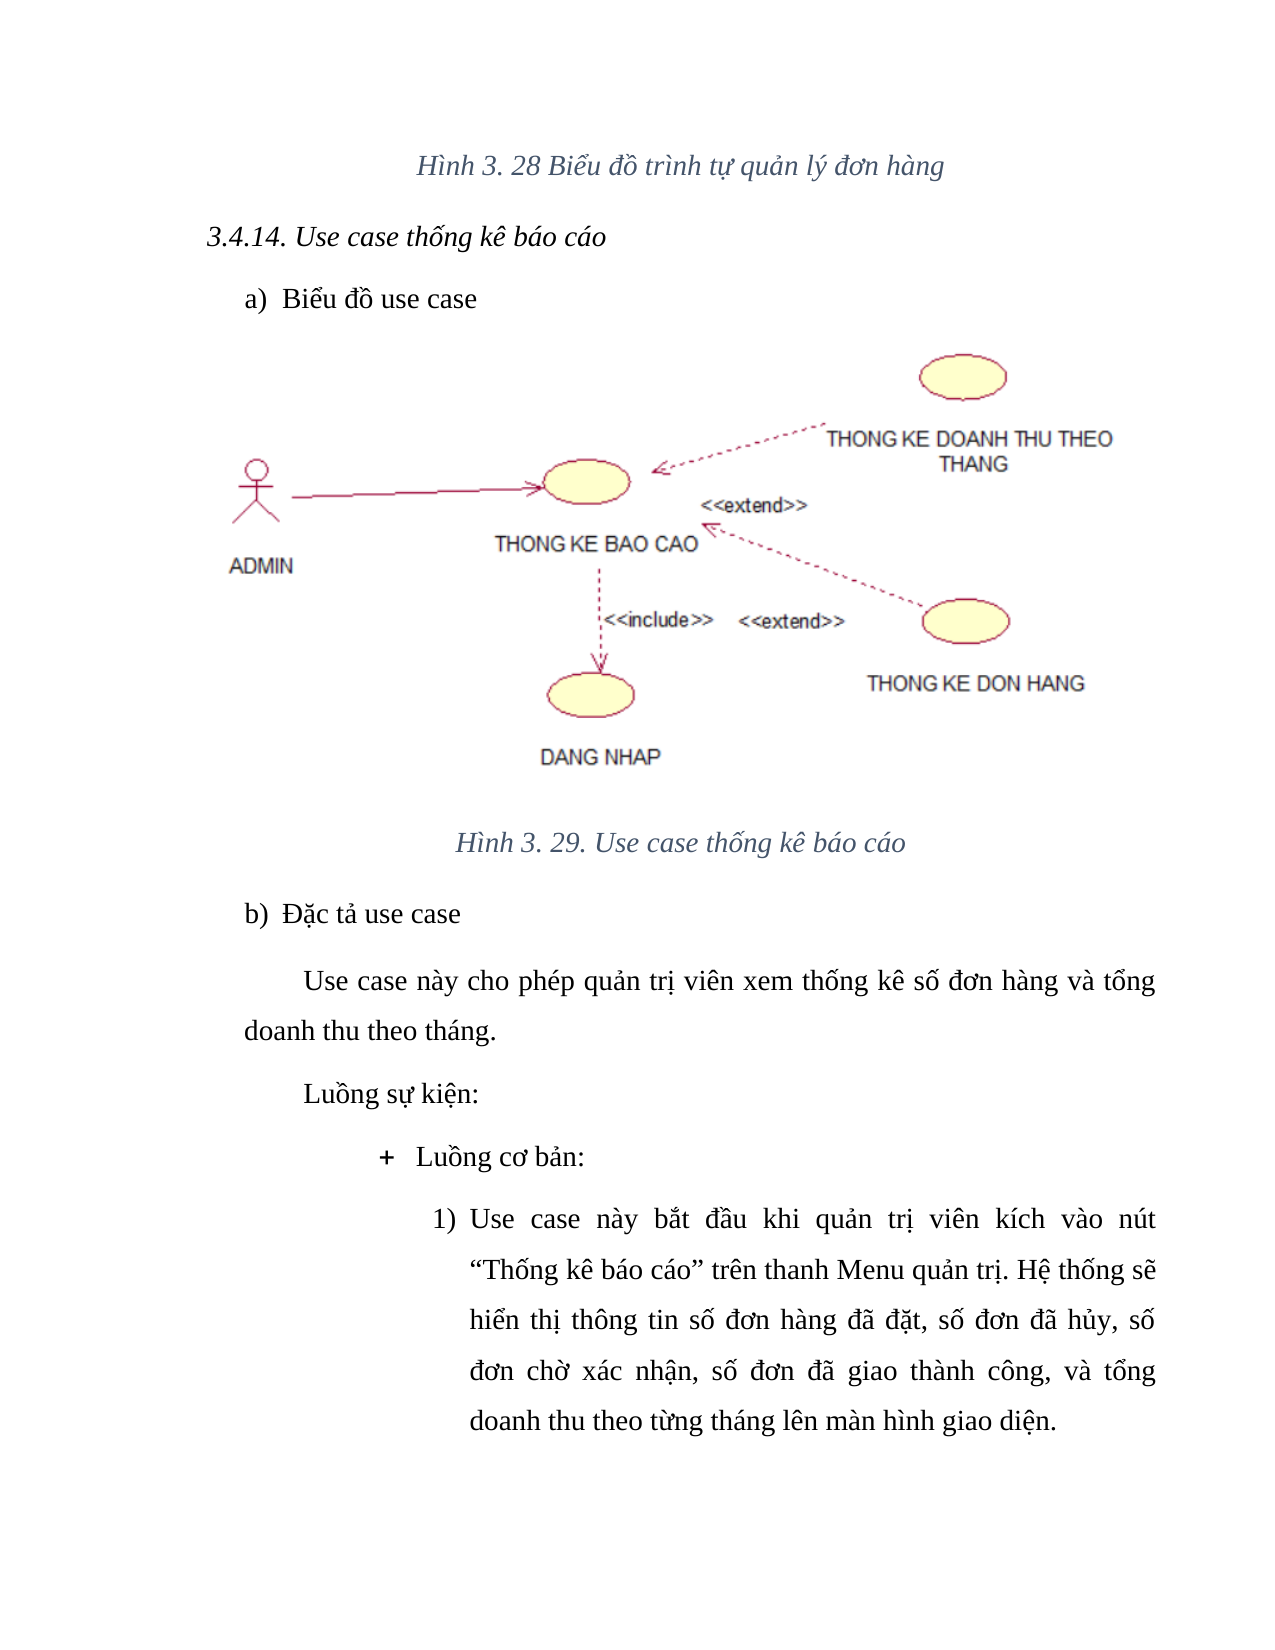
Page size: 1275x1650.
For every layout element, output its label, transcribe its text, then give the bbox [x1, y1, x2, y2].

list Luồng cơ bản: [378, 1139, 1157, 1172]
text Hình 3. 28 Biểu đồ trình tự quản lý đơn hàng [207, 148, 1157, 181]
list Biểu đồ use case [244, 282, 1157, 315]
text Luồng sự kiện: [244, 1076, 1157, 1109]
text Use case này cho phép quản trị viên xem thống kê số đơn hàng và tổng doanh thu theo tháng. [244, 963, 1157, 1047]
subtitle Use case thống kê báo cáo [207, 219, 1157, 252]
text Hình 3. 29. Use case thống kê báo cáo [207, 825, 1157, 858]
picture [206, 348, 1122, 792]
list Use case này bắt đầu khi quản trị viên kích vào nút “Thống kê báo cáo” trên thanh Menu quản trị. Hệ thống sẽ hiển thị thông tin số đơn hàng đã đặt, số đơn đã hủy, số đơn chờ xác nhận, số đơn đã giao thành công, và tổng doanh thu theo từng tháng lên màn hình giao diện. [432, 1202, 1157, 1436]
list Đặc tả use case [244, 896, 1157, 929]
